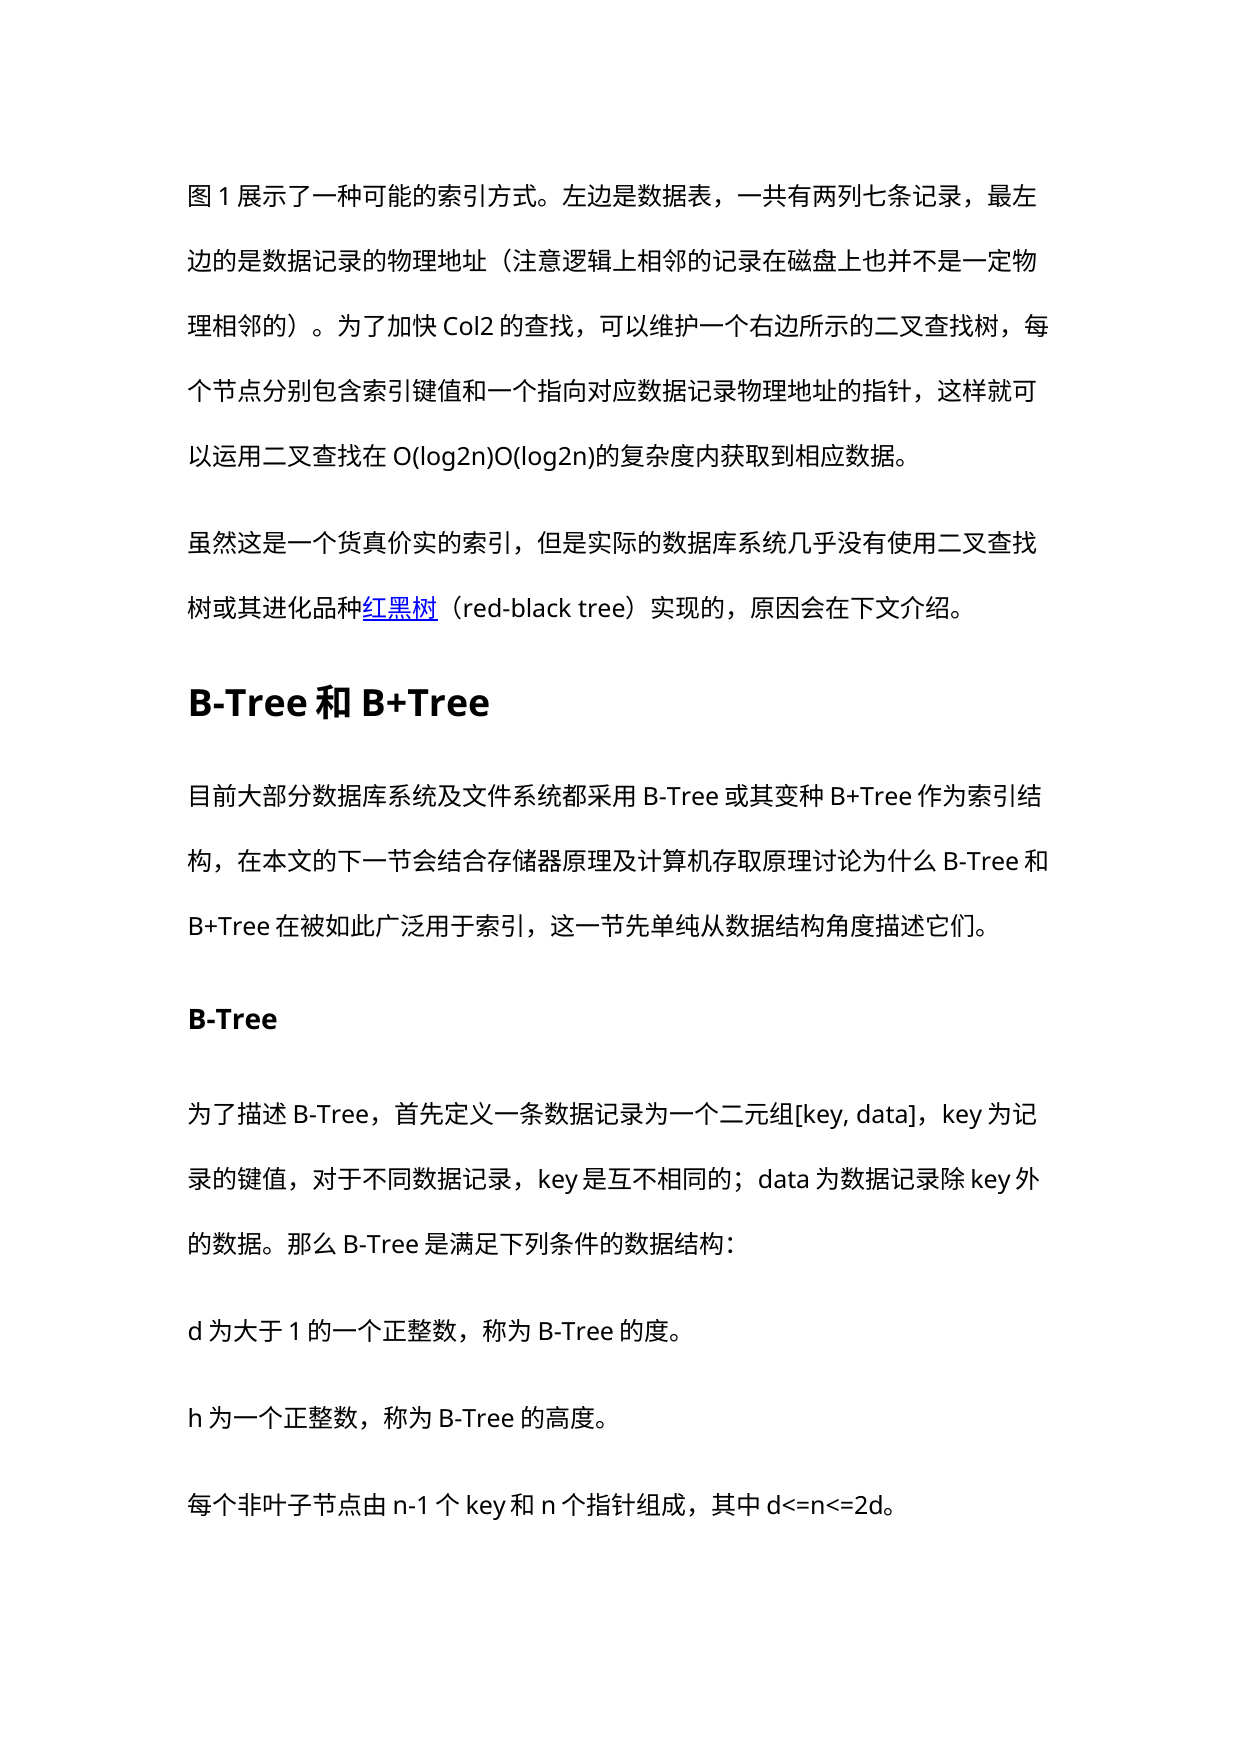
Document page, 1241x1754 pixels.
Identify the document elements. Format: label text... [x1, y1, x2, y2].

text d为大于1的一个正整数，称为B-Tree的度。 [187, 1297, 1053, 1362]
text 虽然这是一个货真价实的索引，但是实际的数据库系统几乎没有使用二叉查找树或其进化品种红黑树（red-black tree）实现的，原因会在下文介绍。 [187, 509, 1053, 639]
text h为一个正整数，称为B-Tree的高度。 [187, 1384, 1053, 1449]
text 为了描述B-Tree，首先定义一条数据记录为一个二元组[key, data]，key为记录的键值，对于不同数据记录，key是互不相同的；data为数据记录除key外的数据。那么B-Tree是满足下列条件的数据结构： [187, 1081, 1053, 1276]
text 每个非叶子节点由n-1个key和n个指针组成，其中d<=n<=2d。 [187, 1471, 1053, 1536]
subtitle B-Tree [187, 986, 1053, 1051]
text 目前大部分数据库系统及文件系统都采用B-Tree或其变种B+Tree作为索引结构，在本文的下一节会结合存储器原理及计算机存取原理讨论为什么B-Tree和B+Tree在被如此广泛用于索引，这一节先单纯从数据结构角度描述它们。 [187, 762, 1053, 957]
text 图1展示了一种可能的索引方式。左边是数据表，一共有两列七条记录，最左边的是数据记录的物理地址（注意逻辑上相邻的记录在磁盘上也并不是一定物理相邻的）。为了加快Col2的查找，可以维护一个右边所示的二叉查找树，每个节点分别包含索引键值和一个指向对应数据记录物理地址的指针，这样就可以运用二叉查找在O(log2n)O(log2n)的复杂度内获取到相应数据。 [187, 162, 1053, 487]
subtitle B-Tree和B+Tree [187, 668, 1053, 733]
